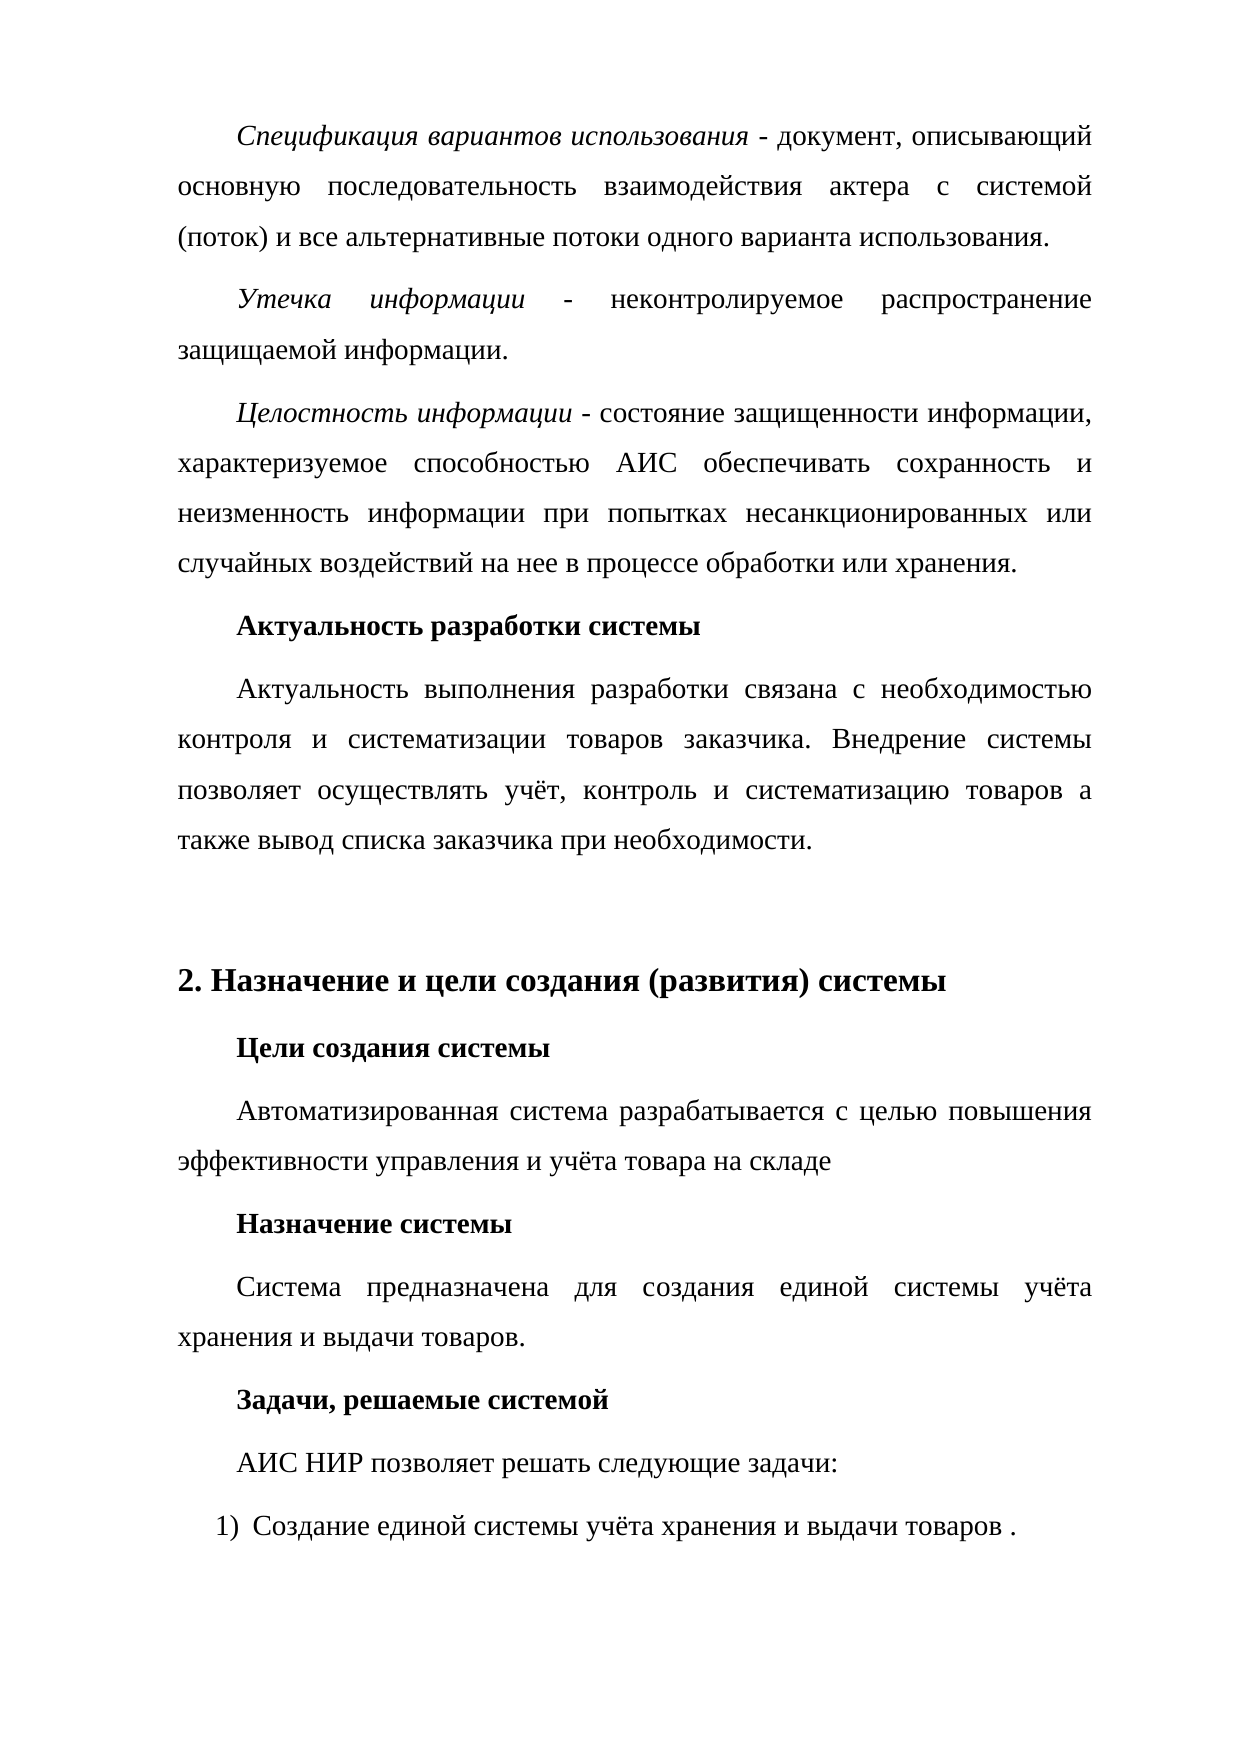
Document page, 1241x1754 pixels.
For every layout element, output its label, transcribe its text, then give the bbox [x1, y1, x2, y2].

text АИС НИР позволяет решать следующие задачи: [177, 1445, 1093, 1478]
text Цели создания системы [177, 1030, 1093, 1064]
text Автоматизированная система разрабатывается с целью повышения эффективности управления и учёта товара на складе [177, 1093, 1093, 1177]
text Целостность информации - состояние защищенности информации, характеризуемое способностью АИС обеспечивать сохранность и неизменность информации при попытках несанкционированных или случайных воздействий на нее в процессе обработки или хранения. [177, 395, 1093, 579]
list Создание единой системы учёта хранения и выдачи товаров . [215, 1508, 1152, 1541]
text Утечка информации - неконтролируемое распространение защищаемой информации. [177, 282, 1093, 365]
text Назначение системы [177, 1206, 1093, 1240]
subtitle 2. Назначение и цели создания (развития) системы [177, 960, 1152, 999]
text Актуальность разработки системы [177, 608, 1093, 642]
text Система предназначена для создания единой системы учёта хранения и выдачи товаров. [177, 1269, 1093, 1353]
text Задачи, решаемые системой [177, 1382, 1093, 1416]
text Спецификация вариантов использования - документ, описывающий основную последовательность взаимодействия актера с системой (поток) и все альтернативные потоки одного варианта использования. [177, 118, 1093, 252]
text Актуальность выполнения разработки связана с необходимостью контроля и систематизации товаров заказчика. Внедрение системы позволяет осуществлять учёт, контроль и систематизацию товаров а также вывод списка заказчика при необходимости. [177, 671, 1093, 856]
